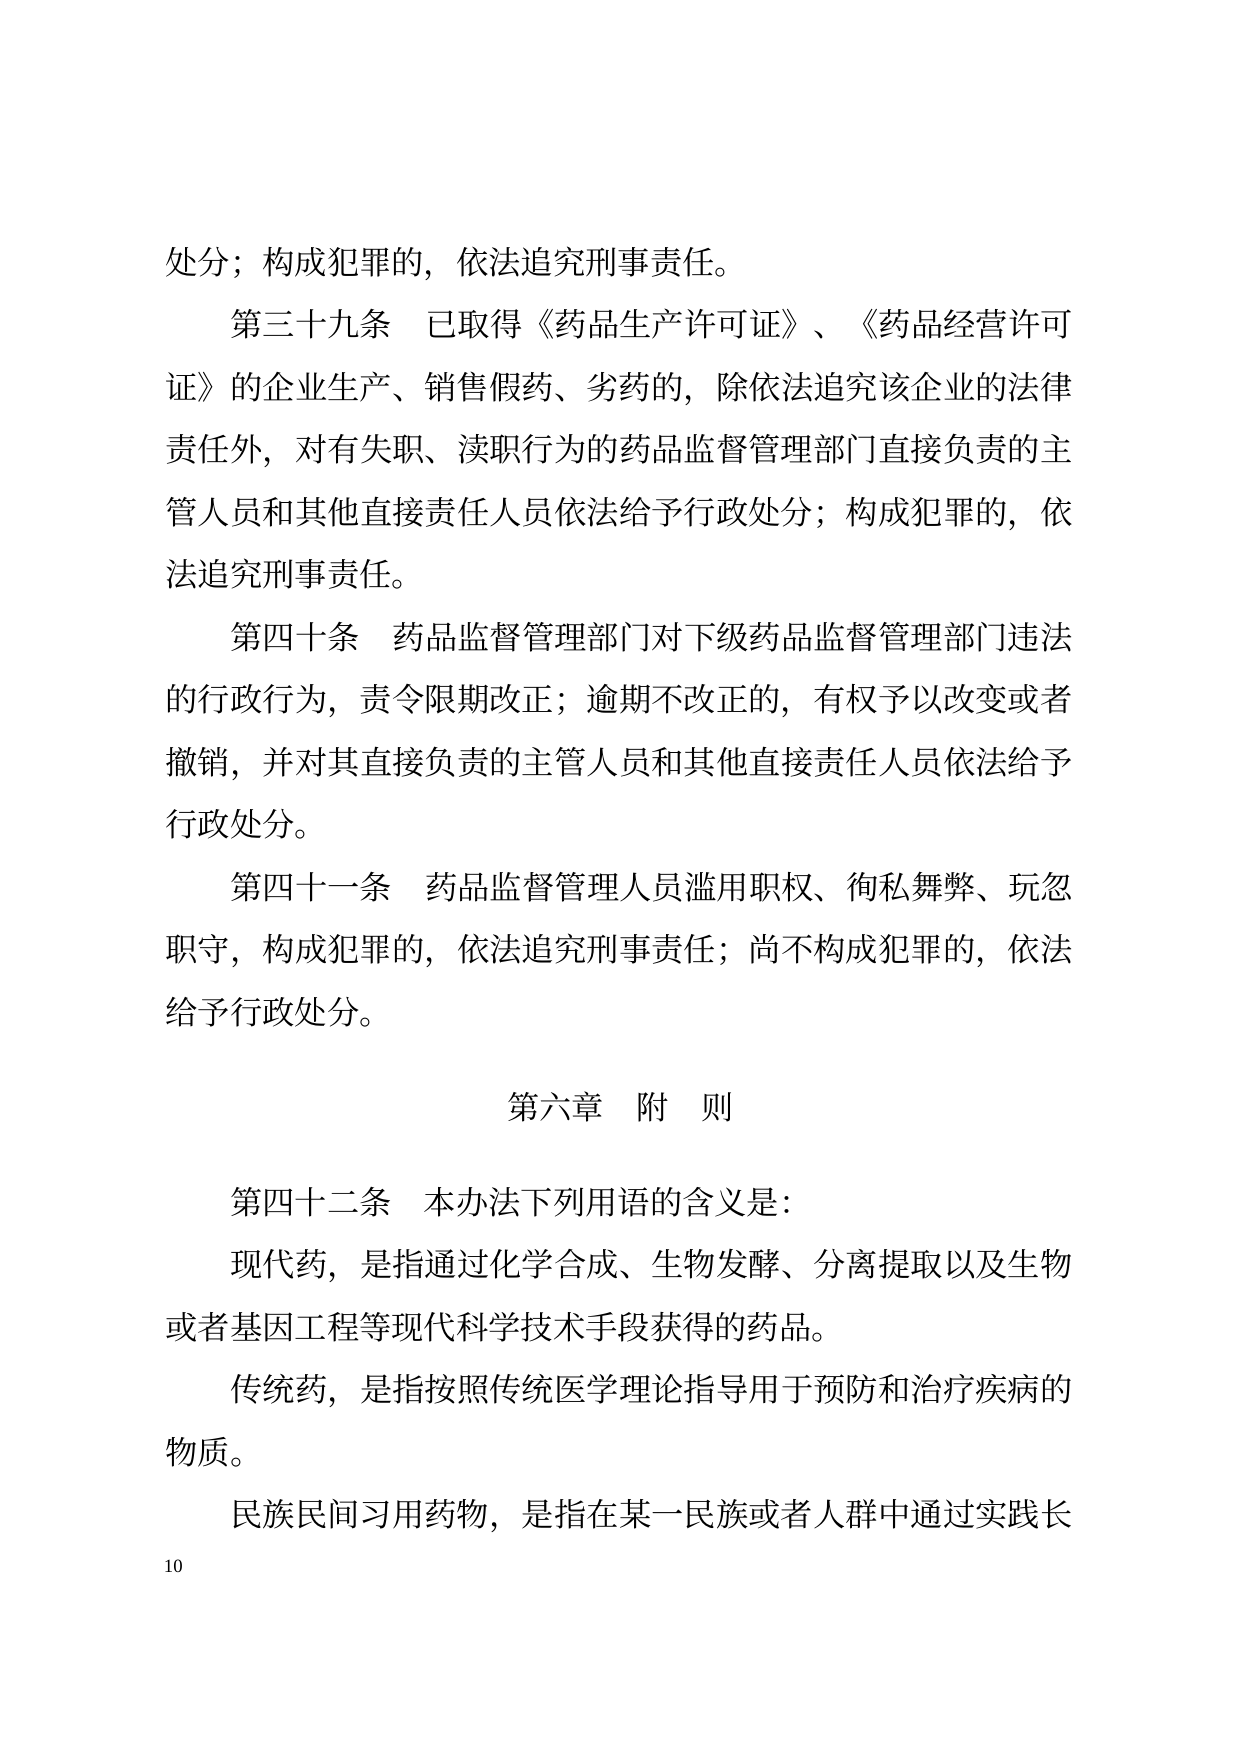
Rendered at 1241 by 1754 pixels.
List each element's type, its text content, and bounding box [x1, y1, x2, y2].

text 第四十一条 药品监督管理人员滥用职权、徇私舞弊、玩忽职守，构成犯罪的，依法追究刑事责任；尚不构成犯罪的，依法给予行政处分。 [165, 849, 1075, 1037]
text 第三十九条 已取得《药品生产许可证》、《药品经营许可证》的企业生产、销售假药、劣药的，除依法追究该企业的法律责任外，对有失职、渎职行为的药品监督管理部门直接负责的主管人员和其他直接责任人员依法给予行政处分；构成犯罪的，依法追究刑事责任。 [165, 287, 1075, 599]
text 第四十二条 本办法下列用语的含义是： [165, 1164, 1075, 1227]
text 第四十条 药品监督管理部门对下级药品监督管理部门违法的行政行为，责令限期改正；逾期不改正的，有权予以改变或者撤销，并对其直接负责的主管人员和其他直接责任人员依法给予行政处分。 [165, 599, 1075, 849]
text 现代药，是指通过化学合成、生物发酵、分离提取以及生物或者基因工程等现代科学技术手段获得的药品。 [165, 1227, 1075, 1352]
text 第六章 附 则 [165, 1069, 1075, 1132]
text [165, 224, 1075, 287]
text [165, 1477, 1075, 1539]
text 传统药，是指按照传统医学理论指导用于预防和治疗疾病的物质。 [165, 1352, 1075, 1477]
